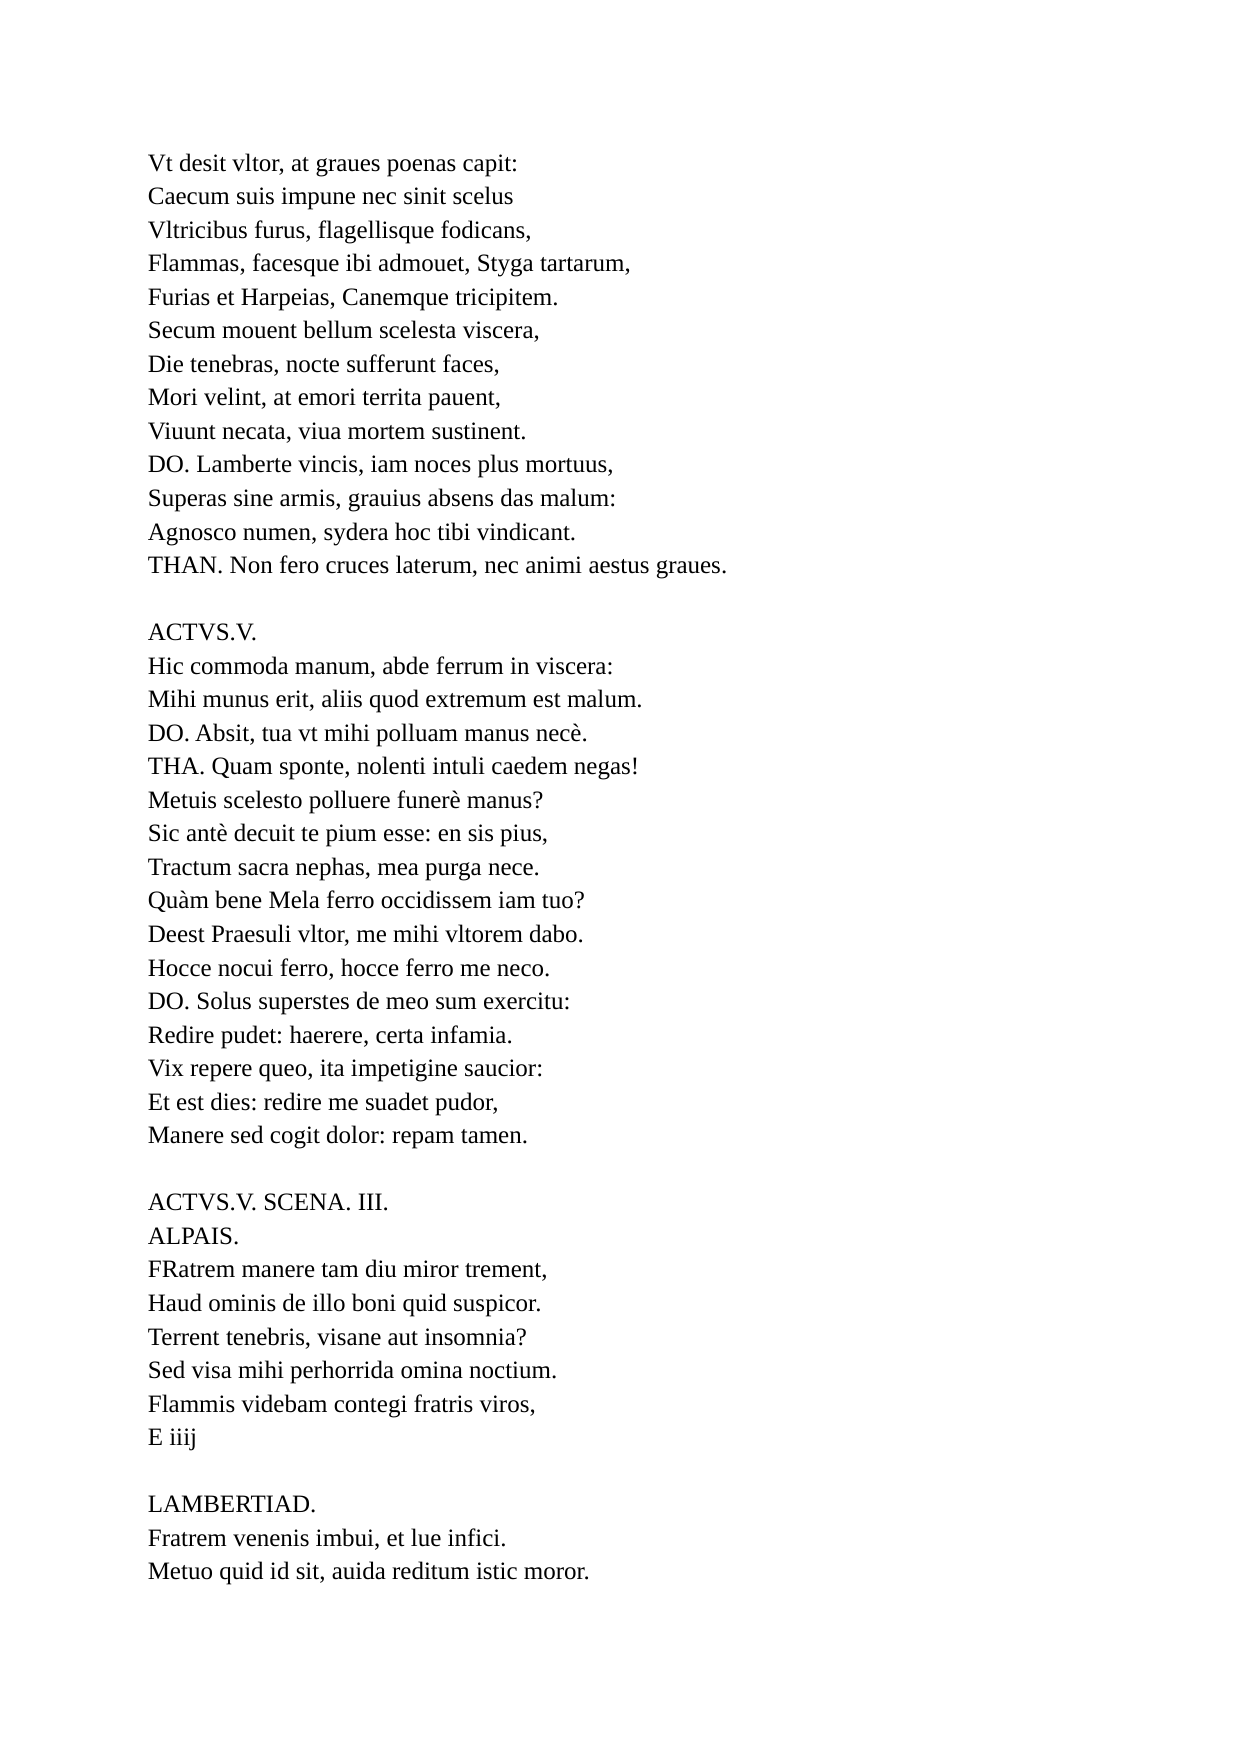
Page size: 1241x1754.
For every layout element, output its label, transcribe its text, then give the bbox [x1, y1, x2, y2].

text THAN. Non fero cruces laterum, nec animi aestus graues. [148, 550, 1093, 579]
text Terrent tenebris, visane aut insomnia? [148, 1322, 1093, 1350]
text Hic commoda manum, abde ferrum in viscera: [148, 651, 1093, 679]
text Superas sine armis, grauius absens das malum: [148, 483, 1093, 512]
text Hocce nocui ferro, hocce ferro me neco. [148, 953, 1093, 981]
text Secum mouent bellum scelesta viscera, [148, 315, 1093, 344]
text DO. Solus superstes de meo sum exercitu: [148, 986, 1093, 1015]
text Viuunt necata, viua mortem sustinent. [148, 416, 1093, 445]
text Mihi munus erit, aliis quod extremum est malum. [148, 684, 1093, 713]
text Manere sed cogit dolor: repam tamen. [148, 1120, 1093, 1149]
text Mori velint, at emori territa pauent, [148, 382, 1093, 411]
text Vix repere queo, ita impetigine saucior: [148, 1053, 1093, 1082]
text DO. Absit, tua vt mihi polluam manus necè. [148, 718, 1093, 747]
text E iiij [148, 1422, 1093, 1451]
text Fratrem venenis imbui, et lue infici. [148, 1523, 1093, 1552]
text ACTVS.V. [148, 617, 1093, 646]
text DO. Lamberte vincis, iam noces plus mortuus, [148, 449, 1093, 478]
text Flammis videbam contegi fratris viros, [148, 1389, 1093, 1417]
text Die tenebras, nocte sufferunt faces, [148, 349, 1093, 378]
text Caecum suis impune nec sinit scelus [148, 181, 1093, 210]
text ALPAIS. [148, 1221, 1093, 1250]
text Agnosco numen, sydera hoc tibi vindicant. [148, 517, 1093, 545]
text Sed visa mihi perhorrida omina noctium. [148, 1355, 1093, 1384]
text FRatrem manere tam diu miror trement, [148, 1254, 1093, 1283]
text Deest Praesuli vltor, me mihi vltorem dabo. [148, 919, 1093, 948]
text THA. Quam sponte, nolenti intuli caedem negas! [148, 751, 1093, 780]
text Sic antè decuit te pium esse: en sis pius, [148, 818, 1093, 847]
text Haud ominis de illo boni quid suspicor. [148, 1288, 1093, 1317]
text Et est dies: redire me suadet pudor, [148, 1087, 1093, 1116]
text ACTVS.V. SCENA. III. [148, 1187, 1093, 1216]
text Tractum sacra nephas, mea purga nece. [148, 852, 1093, 881]
text Redire pudet: haerere, certa infamia. [148, 1020, 1093, 1048]
text Metuo quid id sit, auida reditum istic moror. [148, 1556, 1093, 1585]
text Vt desit vltor, at graues poenas capit: [148, 148, 1093, 176]
text LAMBERTIAD. [148, 1489, 1093, 1518]
text Quàm bene Mela ferro occidissem iam tuo? [148, 886, 1093, 914]
text Flammas, facesque ibi admouet, Styga tartarum, [148, 248, 1093, 277]
text Vltricibus furus, flagellisque fodicans, [148, 215, 1093, 243]
text Metuis scelesto polluere funerè manus? [148, 785, 1093, 814]
text Furias et Harpeias, Canemque tricipitem. [148, 282, 1093, 311]
